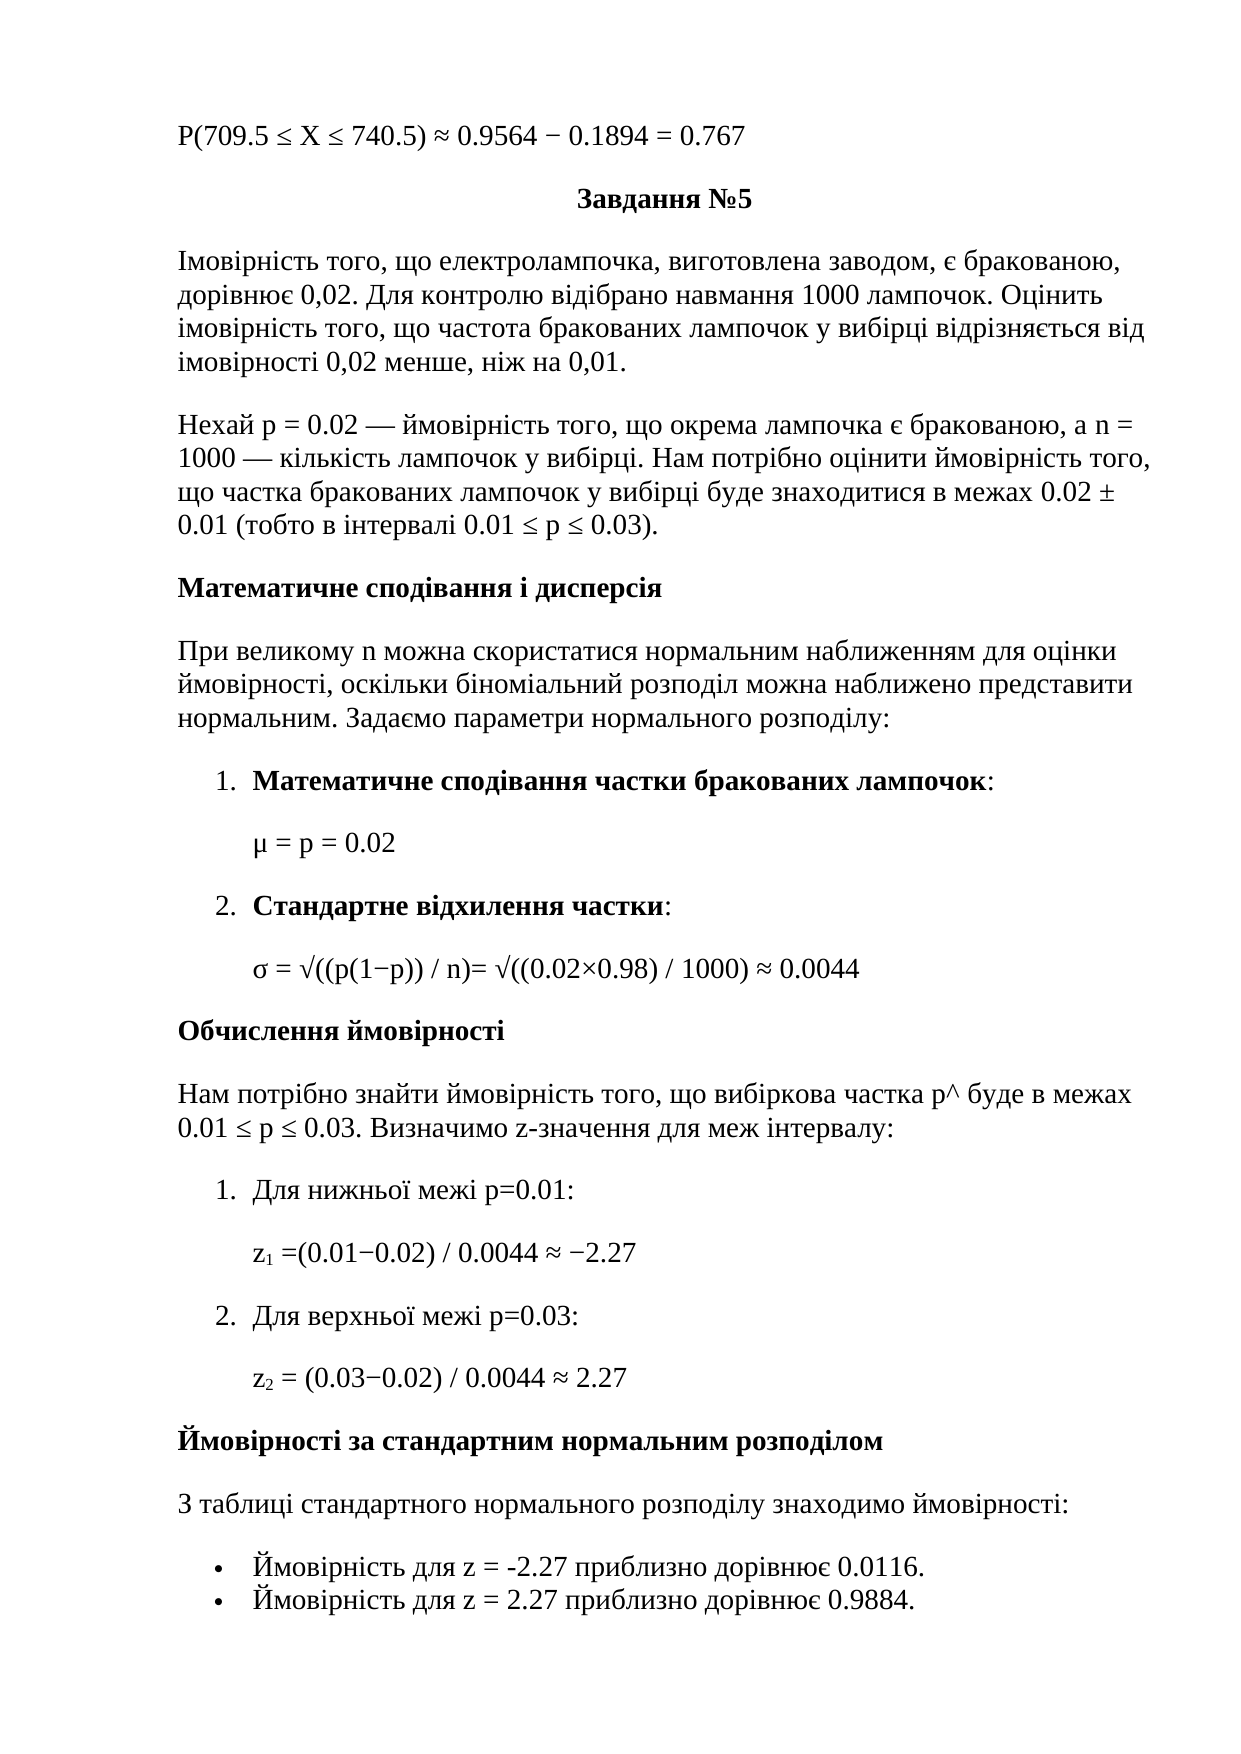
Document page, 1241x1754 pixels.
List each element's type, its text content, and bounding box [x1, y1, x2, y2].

text Нам потрібно знайти ймовірність того, що вибіркова частка p^​ буде в межах 0.01 ≤ p ≤ 0.03. Визначимо z-значення для меж інтервалу: [177, 1076, 1152, 1143]
text z2 = (0.03−0.02) / 0.0044 ≈ 2.27 [252, 1361, 1152, 1394]
list Математичне сподівання частки бракованих лампочок: [215, 763, 1152, 796]
list Ймовірність для z = 2.27 приблизно дорівнює 0.9884. [215, 1582, 1152, 1616]
text З таблиці стандартного нормального розподілу знаходимо ймовірності: [177, 1486, 1152, 1519]
list Для нижньої межі p=0.01: [215, 1172, 1152, 1206]
text σ = √((p(1−p)) / n)= √((0.02×0.98) / 1000) ≈ 0.0044 [252, 951, 1152, 984]
list Для верхньої межі p=0.03: [215, 1298, 1152, 1331]
text Імовірність того, що електролампочка, виготовлена заводом, є бракованою, дорівнює 0,02. Для контролю відібрано навмання 1000 лампочок. Оцінить імовірність того, що частота бракованих лампочок у вибірці відрізняється від імовірності 0,02 менше, ніж на 0,01. [177, 243, 1152, 378]
text z1 =(0.01−0.02) / 0.0044 ≈ −2.27 [252, 1235, 1152, 1269]
text Обчислення ймовірності [177, 1013, 1152, 1047]
text Нехай p = 0.02 — ймовірність того, що окрема лампочка є бракованою, а n = 1000 — кількість лампочок у вибірці. Нам потрібно оцінити ймовірність того, що частка бракованих лампочок у вибірці буде знаходитися в межах 0.02 ± 0.01 (тобто в інтервалі 0.01 ≤ p ≤ 0.03). [177, 407, 1152, 541]
text Завдання №5 [177, 181, 1152, 214]
text P(709.5 ≤ X ≤ 740.5) ≈ 0.9564 − 0.1894 = 0.767 [177, 118, 1152, 152]
text Математичне сподівання і дисперсія [177, 570, 1152, 604]
text Ймовірності за стандартним нормальним розподілом [177, 1423, 1152, 1457]
list Ймовірність для z = -2.27 приблизно дорівнює 0.0116. [215, 1549, 1152, 1582]
text μ = p = 0.02 [252, 825, 1152, 859]
text При великому n можна скористатися нормальним наближенням для оцінки ймовірності, оскільки біноміальний розподіл можна наближено представити нормальним. Задаємо параметри нормального розподілу: [177, 633, 1152, 733]
list Стандартне відхилення частки: [215, 888, 1152, 922]
